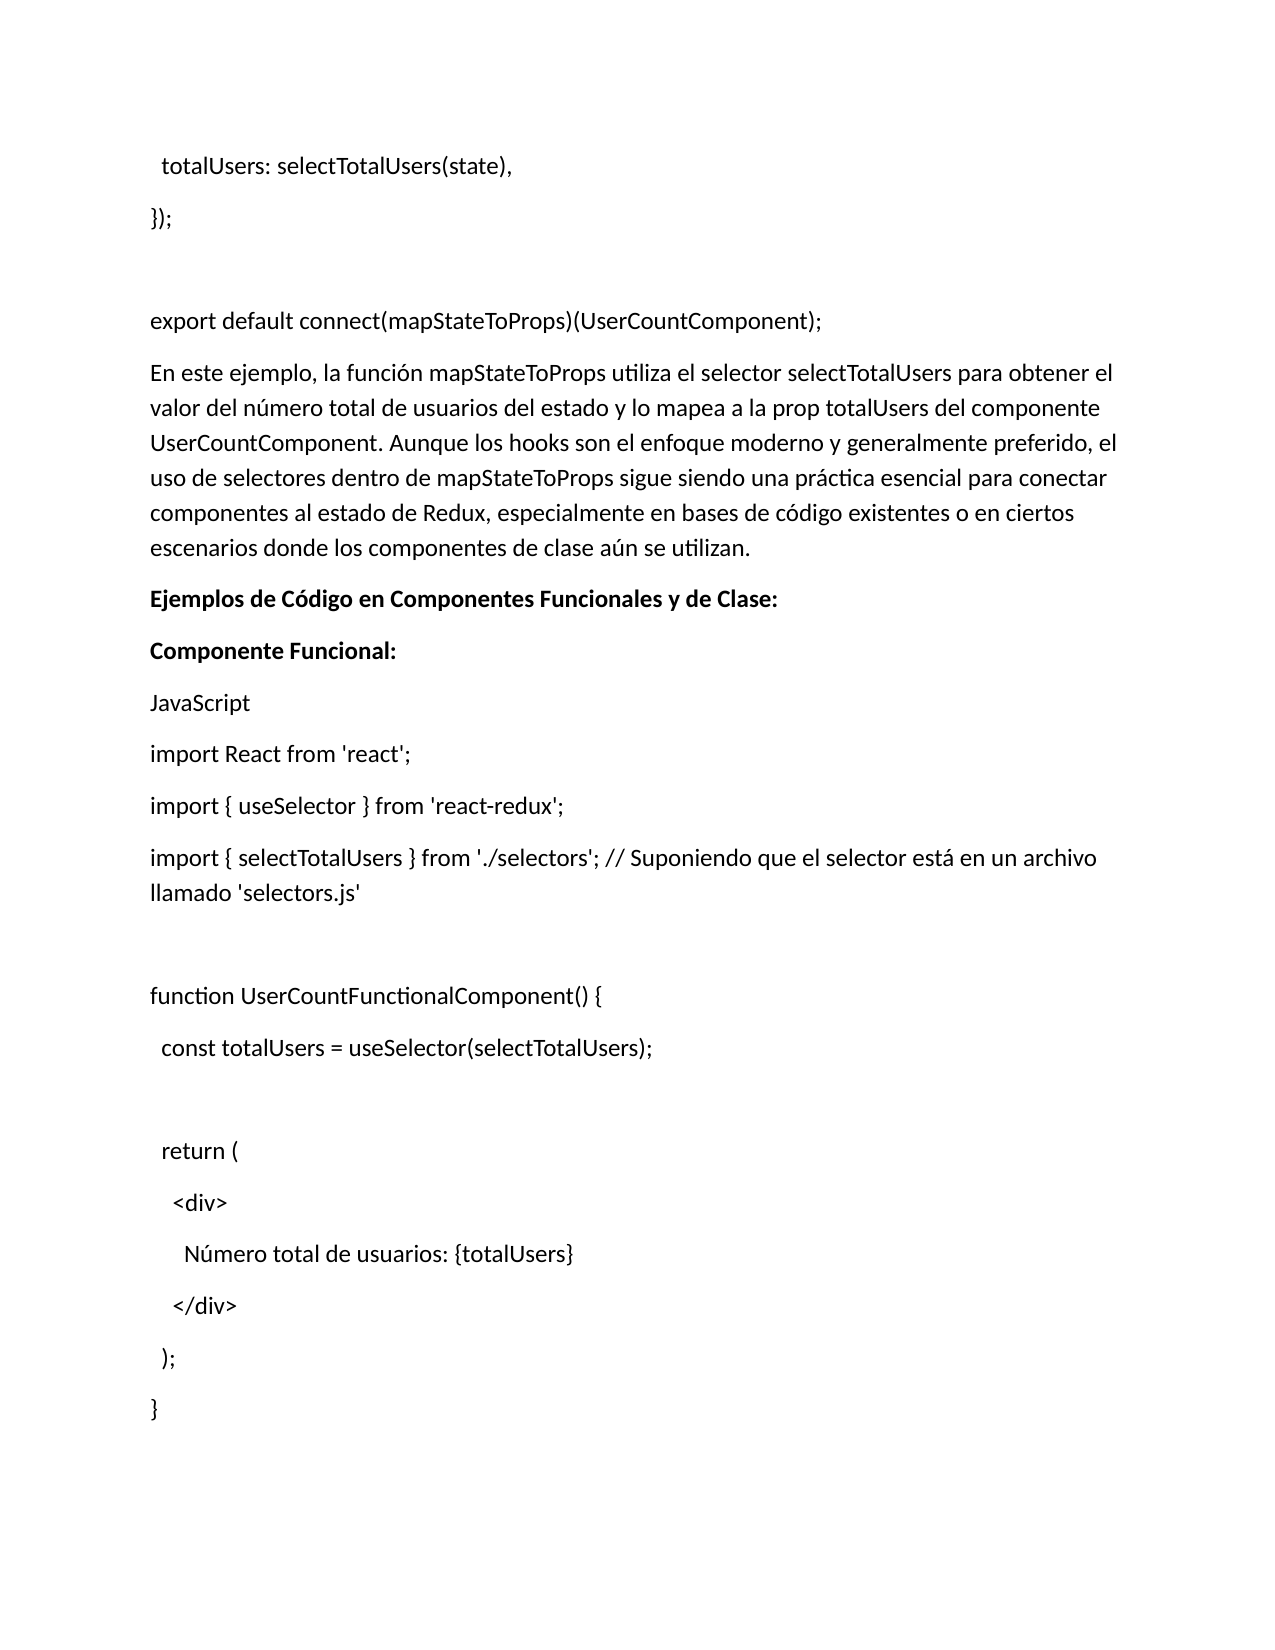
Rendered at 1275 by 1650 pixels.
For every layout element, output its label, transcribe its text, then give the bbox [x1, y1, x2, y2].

text JavaScript [150, 687, 1125, 717]
text return ( [150, 1135, 1125, 1166]
text ); [150, 1342, 1125, 1372]
text function UserCountFunctionalComponent() { [150, 980, 1125, 1011]
text export default connect(mapStateToProps)(UserCountComponent); [150, 305, 1125, 336]
text } [150, 1393, 1125, 1424]
text Ejemplos de Código en Componentes Funcionales y de Clase: [150, 583, 1125, 614]
text </div> [150, 1290, 1125, 1321]
text const totalUsers = useSelector(selectTotalUsers); [150, 1032, 1125, 1062]
text <div> [150, 1187, 1125, 1217]
text import React from 'react'; [150, 738, 1125, 769]
text Número total de usuarios: {totalUsers} [150, 1238, 1125, 1269]
text }); [150, 202, 1125, 232]
text totalUsers: selectTotalUsers(state), [150, 150, 1125, 181]
text import { useSelector } from 'react-redux'; [150, 790, 1125, 821]
text Componente Funcional: [150, 635, 1125, 666]
text En este ejemplo, la función mapStateToProps utiliza el selector selectTotalUsers para obtener el valor del número total de usuarios del estado y lo mapea a la prop totalUsers del componente UserCountComponent. Aunque los hooks son el enfoque moderno y generalmente preferido, el uso de selectores dentro de mapStateToProps sigue siendo una práctica esencial para conectar componentes al estado de Redux, especialmente en bases de código existentes o en ciertos escenarios donde los componentes de clase aún se utilizan. [150, 357, 1125, 562]
text import { selectTotalUsers } from './selectors'; // Suponiendo que el selector está en un archivo llamado 'selectors.js' [150, 842, 1125, 907]
